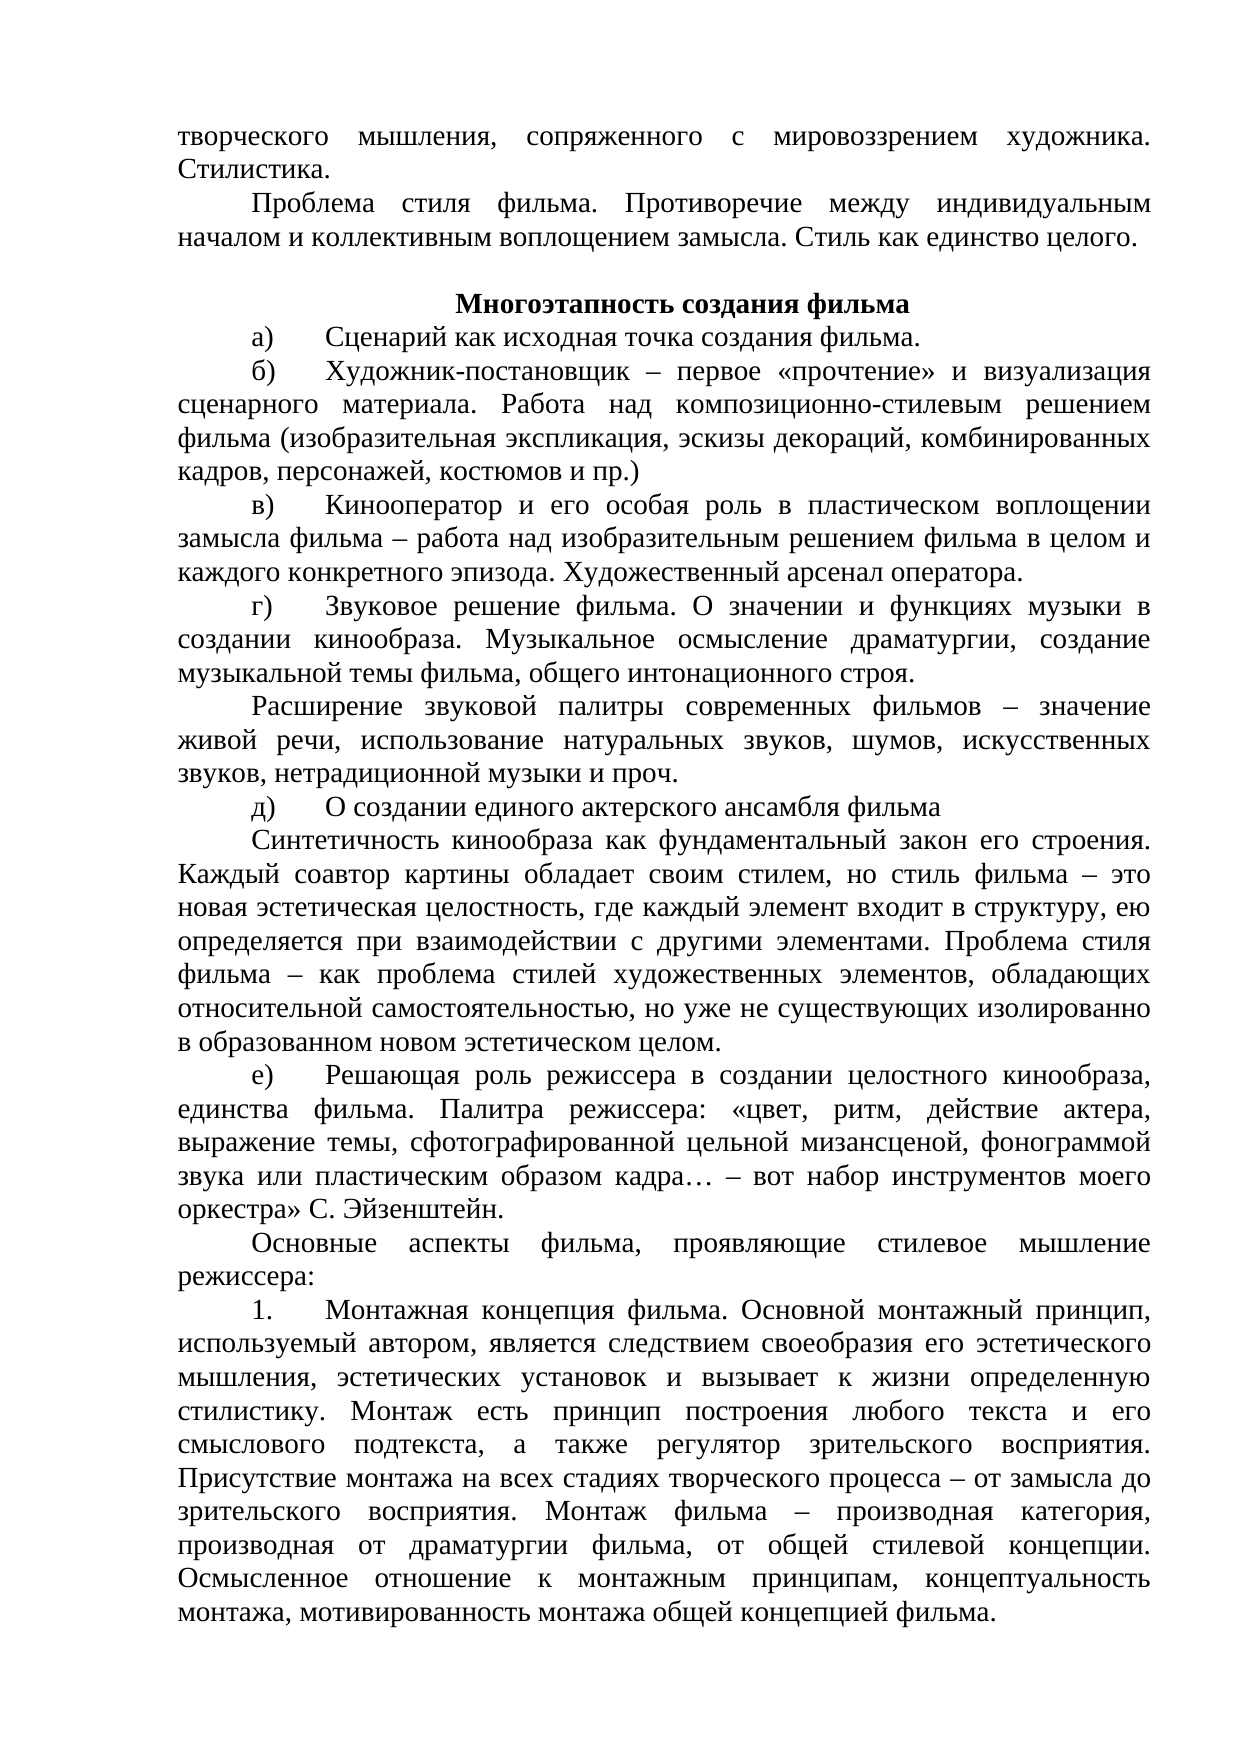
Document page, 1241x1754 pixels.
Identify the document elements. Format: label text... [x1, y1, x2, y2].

text е) Решающая роль режиссера в создании целостного кинообраза, единства фильма. Палитра режиссера: «цвет, ритм, действие актера, выражение темы, сфотографированной цельной мизансценой, фонограммой звука или пластическим образом кадра… ‒ вот набор инструментов моего оркестра» С. Эйзенштейн. [177, 1057, 1152, 1225]
text в) Кинооператор и его особая роль в пластическом воплощении замысла фильма – работа над изобразительным решением фильма в целом и каждого конкретного эпизода. Художественный арсенал оператора. [177, 487, 1152, 588]
text г) Звуковое решение фильма. О значении и функциях музыки в создании кинообраза. Музыкальное осмысление драматургии, создание музыкальной темы фильма, общего интонационного строя. [177, 588, 1152, 688]
text Многоэтапность создания фильма [177, 286, 1152, 319]
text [177, 118, 1152, 185]
text Синтетичность кинообраза как фундаментальный закон его строения. Каждый соавтор картины обладает своим стилем, но стиль фильма – это новая эстетическая целостность, где каждый элемент входит в структуру, ею определяется при взаимодействии с другими элементами. Проблема стиля фильма – как проблема стилей художественных элементов, обладающих относительной самостоятельностью, но уже не существующих изолированно в образованном новом эстетическом целом. [177, 822, 1152, 1057]
text а) Сценарий как исходная точка создания фильма. [177, 319, 1152, 353]
text б) Художник-постановщик ‒ первое «прочтение» и визуализация сценарного материала. Работа над композиционно-стилевым решением фильма (изобразительная экспликация, эскизы декораций, комбинированных кадров, персонажей, костюмов и пр.) [177, 353, 1152, 487]
text Основные аспекты фильма, проявляющие стилевое мышление режиссера: [177, 1225, 1152, 1292]
text 1. Монтажная концепция фильма. Основной монтажный принцип, используемый автором, является следствием своеобразия его эстетического мышления, эстетических установок и вызывает к жизни определенную стилистику. Монтаж есть принцип построения любого текста и его смыслового подтекста, а также регулятор зрительского восприятия. Присутствие монтажа на всех стадиях творческого процесса – от замысла до зрительского восприятия. Монтаж фильма ‒ производная категория, производная от драматургии фильма, от общей стилевой концепции. Осмысленное отношение к монтажным принципам, концептуальность монтажа, мотивированность монтажа общей концепцией фильма. [177, 1292, 1152, 1627]
text Проблема стиля фильма. Противоречие между индивидуальным началом и коллективным воплощением замысла. Стиль как единство целого. [177, 185, 1152, 252]
text Расширение звуковой палитры современных фильмов – значение живой речи, использование натуральных звуков, шумов, искусственных звуков, нетрадиционной музыки и проч. [177, 688, 1152, 789]
text д) О создании единого актерского ансамбля фильма [177, 789, 1152, 822]
